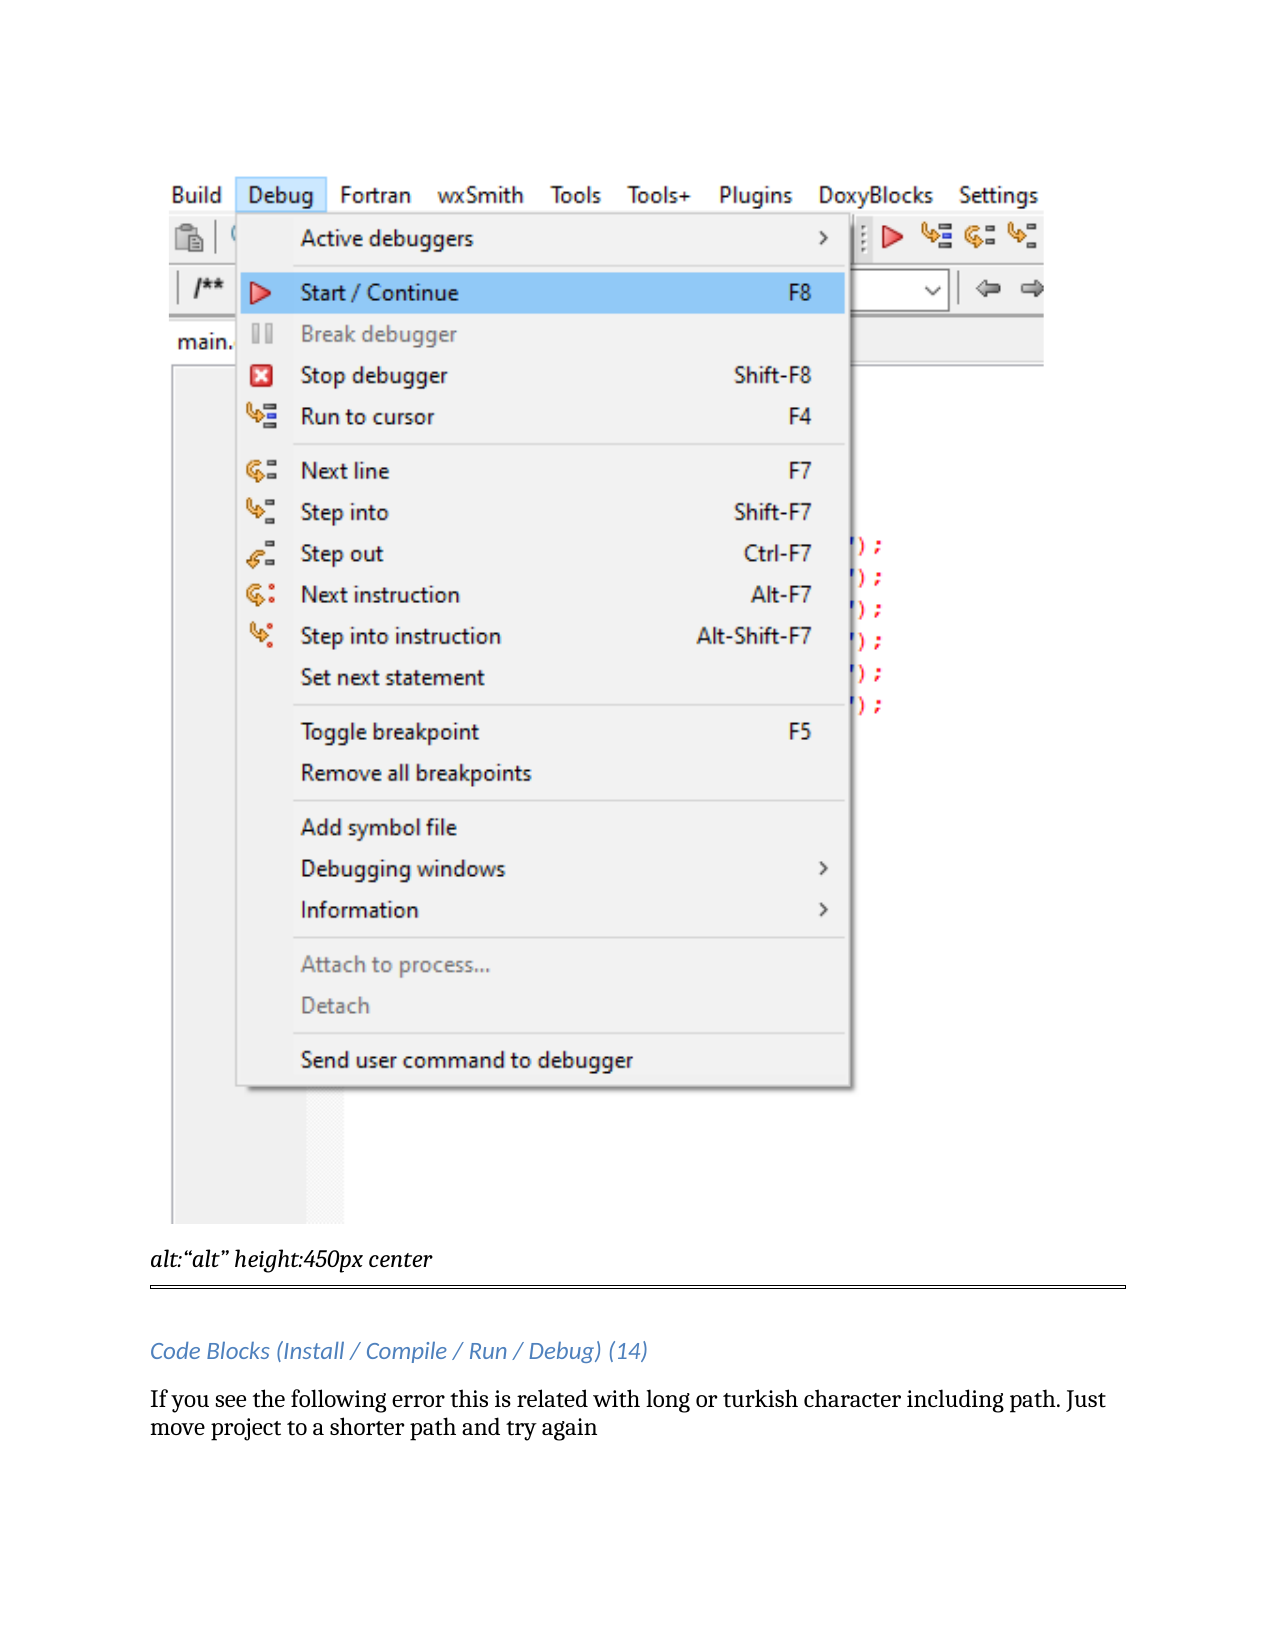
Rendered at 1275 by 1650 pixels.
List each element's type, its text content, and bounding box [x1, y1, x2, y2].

subtitle Code Blocks (Install / Compile / Run / Debug) (14) [150, 1335, 1125, 1366]
text alt:“alt” height:450px center [150, 1244, 1125, 1273]
picture [168, 150, 1044, 1224]
text If you see the following error this is related with long or turkish character including path. Just move project to a shorter path and try again [150, 1384, 1125, 1442]
